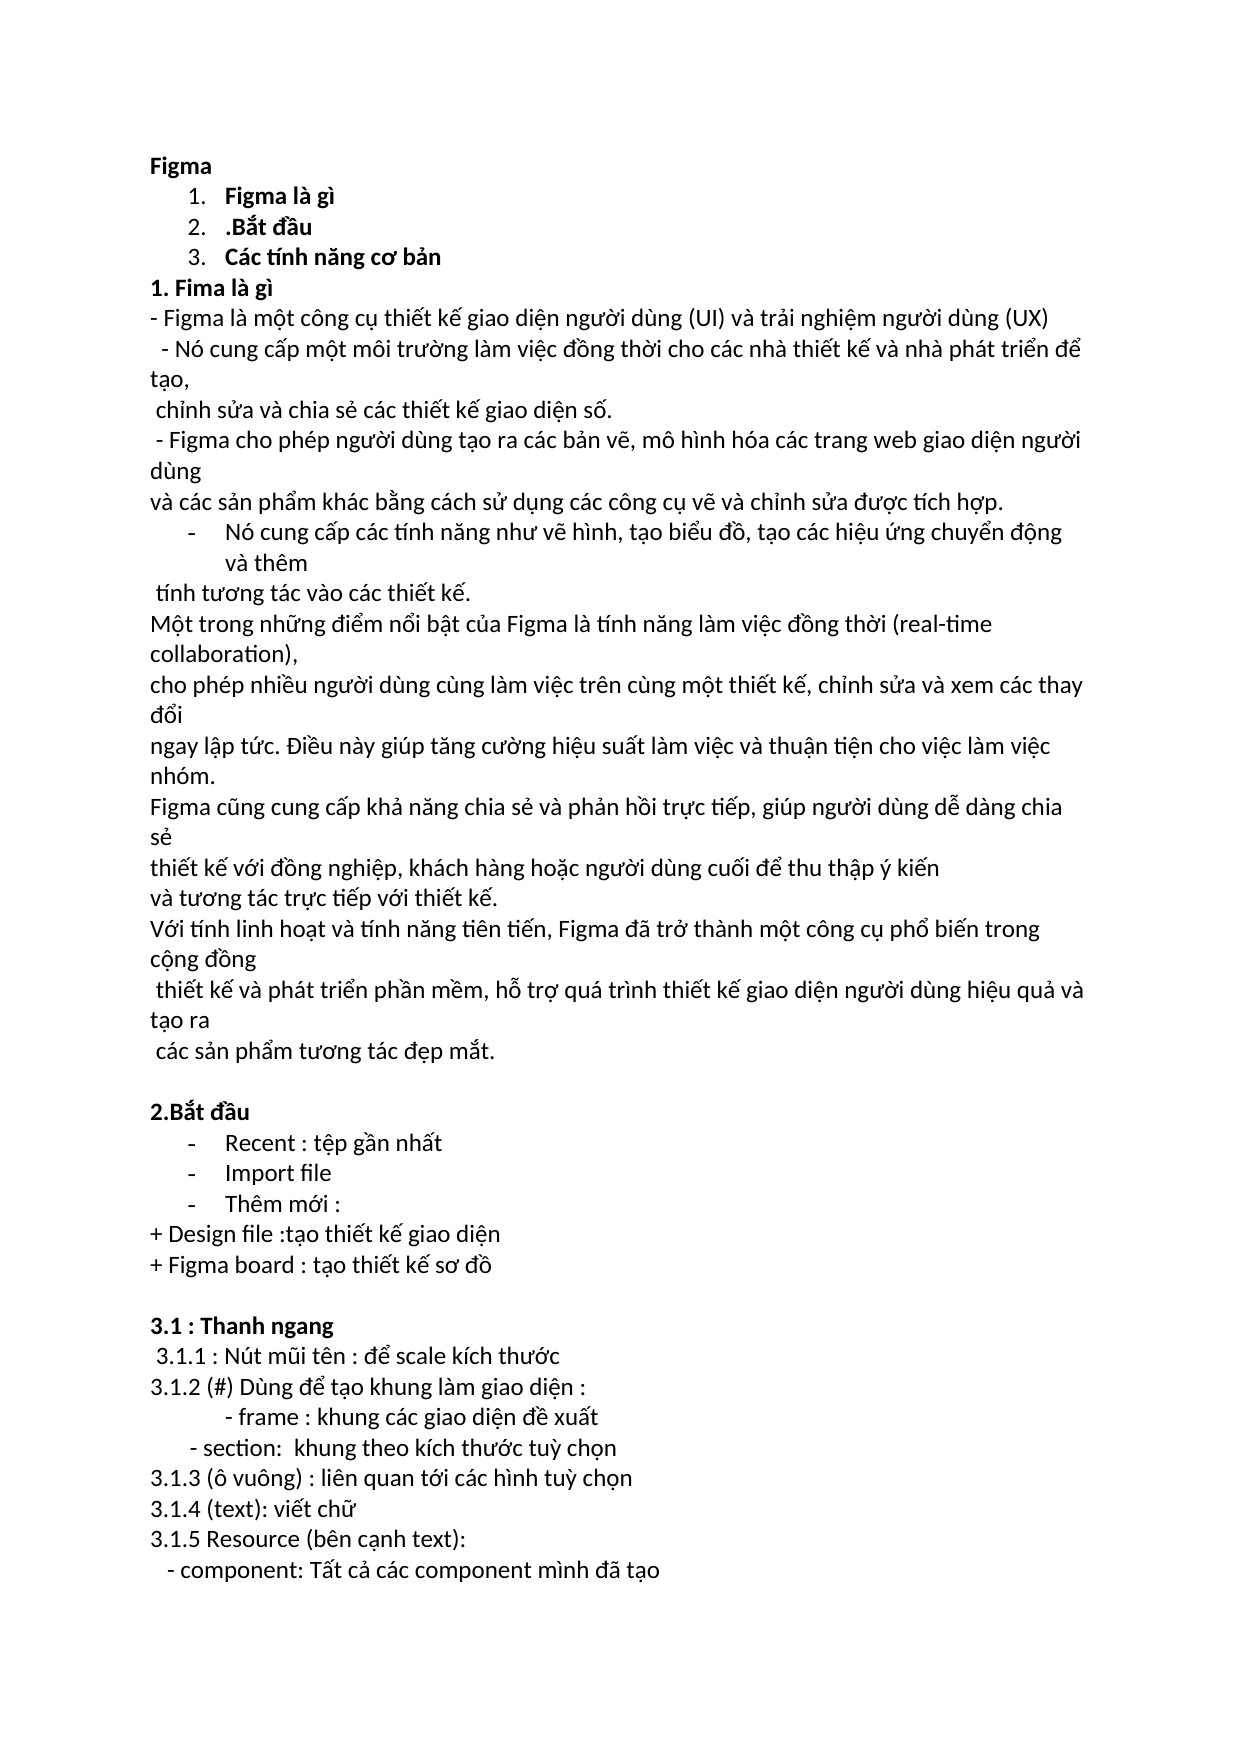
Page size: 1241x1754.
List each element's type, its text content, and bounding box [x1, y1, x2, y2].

text chỉnh sửa và chia sẻ các thiết kế giao diện số. [150, 394, 1090, 425]
text 3.1.5 Resource (bên cạnh text): [150, 1523, 1090, 1554]
text + Figma board : tạo thiết kế sơ đồ [150, 1249, 1090, 1279]
text và tương tác trực tiếp với thiết kế. [150, 882, 1090, 913]
text Một trong những điểm nổi bật của Figma là tính năng làm việc đồng thời (real-time collaboration), [150, 608, 1090, 669]
text Figma cũng cung cấp khả năng chia sẻ và phản hồi trực tiếp, giúp người dùng dễ dàng chia sẻ [150, 791, 1090, 852]
list Nó cung cấp các tính năng như vẽ hình, tạo biểu đồ, tạo các hiệu ứng chuyển động và thêm [187, 516, 1090, 577]
text 3.1.2 (#) Dùng để tạo khung làm giao diện : [150, 1371, 1090, 1401]
text các sản phẩm tương tác đẹp mắt. [150, 1035, 1090, 1066]
list Các tính năng cơ bản [187, 242, 1090, 272]
text Với tính linh hoạt và tính năng tiên tiến, Figma đã trở thành một công cụ phổ biến trong cộng đồng [150, 913, 1090, 974]
list .Bắt đầu [187, 211, 1090, 242]
text 3.1.4 (text): viết chữ [150, 1493, 1090, 1523]
text thiết kế với đồng nghiệp, khách hàng hoặc người dùng cuối để thu thập ý kiến ​​ [150, 852, 1090, 882]
text - Figma là một công cụ thiết kế giao diện người dùng (UI) và trải nghiệm người dùng (UX) [150, 303, 1090, 333]
text 3.1.1 : Nút mũi tên : để scale kích thước [150, 1340, 1090, 1371]
text tính tương tác vào các thiết kế. [150, 577, 1090, 608]
text - frame : khung các giao diện đề xuất [150, 1401, 1090, 1432]
text 3.1.3 (ô vuông) : liên quan tới các hình tuỳ chọn [150, 1462, 1090, 1493]
text + Design file :tạo thiết kế giao diện [150, 1218, 1090, 1249]
text 2.Bắt đầu [150, 1096, 1090, 1127]
text và các sản phẩm khác bằng cách sử dụng các công cụ vẽ và chỉnh sửa được tích hợp. [150, 486, 1090, 516]
text 1. Fima là gì [150, 272, 1090, 303]
list Import file [187, 1157, 1090, 1188]
text 3.1 : Thanh ngang [150, 1310, 1090, 1340]
list Thêm mới : [187, 1188, 1090, 1218]
text thiết kế và phát triển phần mềm, hỗ trợ quá trình thiết kế giao diện người dùng hiệu quả và tạo ra [150, 974, 1090, 1035]
text - Nó cung cấp một môi trường làm việc đồng thời cho các nhà thiết kế và nhà phát triển để tạo, [150, 333, 1090, 394]
text ngay lập tức. Điều này giúp tăng cường hiệu suất làm việc và thuận tiện cho việc làm việc nhóm. [150, 730, 1090, 791]
list Recent : tệp gần nhất [187, 1127, 1090, 1157]
text Figma [150, 150, 1090, 181]
text cho phép nhiều người dùng cùng làm việc trên cùng một thiết kế, chỉnh sửa và xem các thay đổi [150, 669, 1090, 730]
text - section: khung theo kích thước tuỳ chọn [150, 1432, 1090, 1462]
list Figma là gì [187, 181, 1090, 211]
text - Figma cho phép người dùng tạo ra các bản vẽ, mô hình hóa các trang web giao diện người dùng [150, 425, 1090, 486]
text - component: Tất cả các component mình đã tạo [150, 1554, 1090, 1584]
